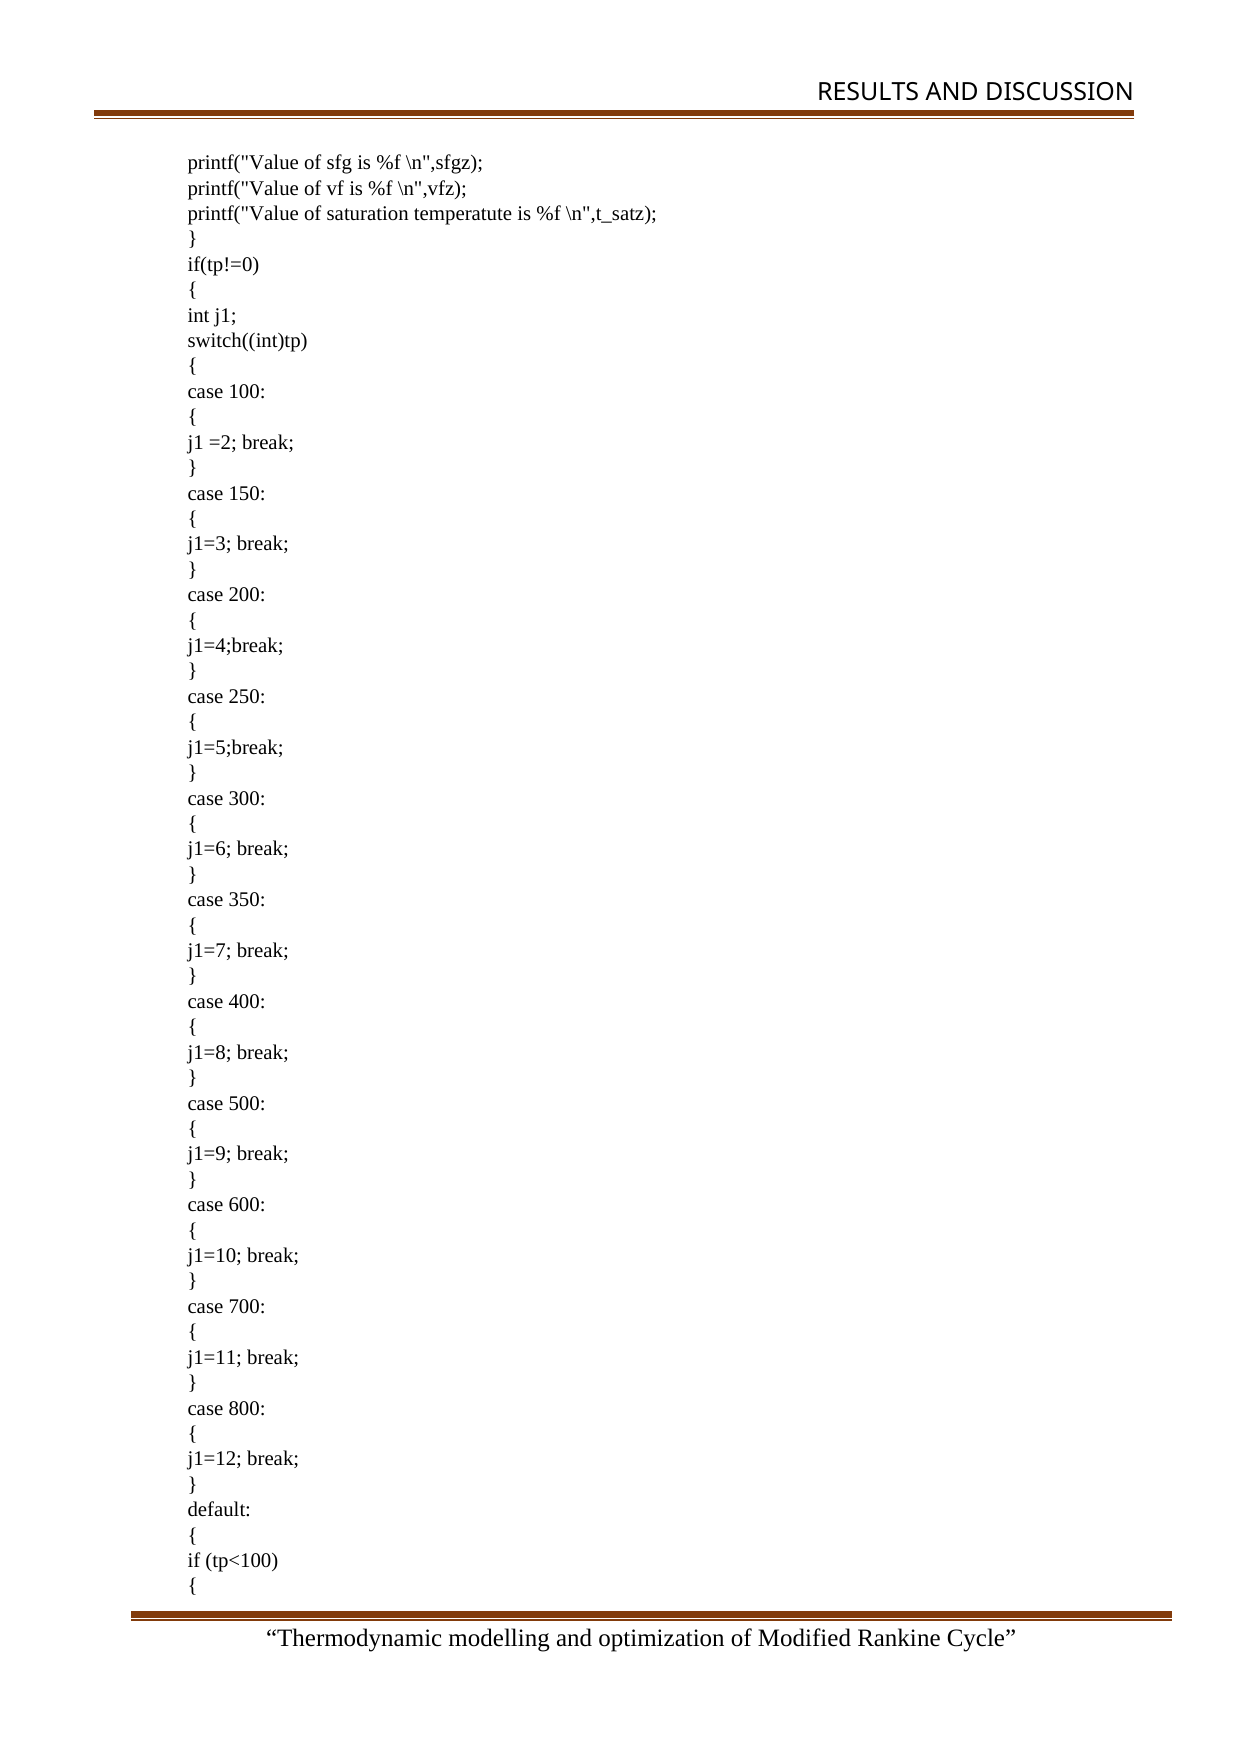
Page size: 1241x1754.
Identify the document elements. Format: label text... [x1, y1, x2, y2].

text j1 =2; break; [187, 429, 1090, 454]
text } [187, 963, 1090, 987]
text case 150: [187, 480, 1090, 504]
text { [187, 1217, 1090, 1242]
text } [187, 226, 1090, 250]
text { [187, 912, 1090, 937]
text { [187, 404, 1090, 428]
text case 250: [187, 684, 1090, 708]
text { [187, 1319, 1090, 1343]
text j1=10; break; [187, 1243, 1090, 1267]
text { [187, 1116, 1090, 1140]
text { [187, 506, 1090, 530]
text j1=3; break; [187, 531, 1090, 555]
text { [187, 709, 1090, 733]
text { [187, 1573, 1090, 1597]
text { [187, 1014, 1090, 1038]
text case 200: [187, 582, 1090, 606]
text case 700: [187, 1294, 1090, 1318]
text } [187, 658, 1090, 682]
text j1=12; break; [187, 1446, 1090, 1470]
text } [187, 760, 1090, 784]
text } [187, 455, 1090, 479]
text case 500: [187, 1090, 1090, 1114]
text { [187, 277, 1090, 301]
text printf("Value of saturation temperatute is %f \n",t_satz); [187, 201, 1090, 225]
text { [187, 607, 1090, 632]
text printf("Value of sfg is %f \n",sfgz); [187, 150, 1090, 174]
text } [187, 1268, 1090, 1292]
text } [187, 557, 1090, 581]
text { [187, 1421, 1090, 1445]
text } [187, 1472, 1090, 1496]
text case 600: [187, 1192, 1090, 1216]
text j1=7; break; [187, 938, 1090, 962]
text } [187, 862, 1090, 886]
text case 100: [187, 379, 1090, 403]
text { [187, 1522, 1090, 1547]
text j1=11; break; [187, 1344, 1090, 1369]
text case 300: [187, 785, 1090, 809]
text default: [187, 1497, 1090, 1521]
text j1=8; break; [187, 1039, 1090, 1064]
text } [187, 1167, 1090, 1191]
text { [187, 353, 1090, 377]
text j1=4;break; [187, 633, 1090, 657]
text j1=5;break; [187, 734, 1090, 759]
text { [187, 811, 1090, 835]
text switch((int)tp) [187, 328, 1090, 352]
text } [187, 1065, 1090, 1089]
text j1=9; break; [187, 1141, 1090, 1165]
text j1=6; break; [187, 836, 1090, 860]
text if (tp<100) [187, 1548, 1090, 1572]
text if(tp!=0) [187, 252, 1090, 276]
text case 350: [187, 887, 1090, 911]
text case 800: [187, 1395, 1090, 1419]
text } [187, 1370, 1090, 1394]
text int j1; [187, 302, 1090, 327]
text case 400: [187, 989, 1090, 1013]
text printf("Value of vf is %f \n",vfz); [187, 175, 1090, 199]
